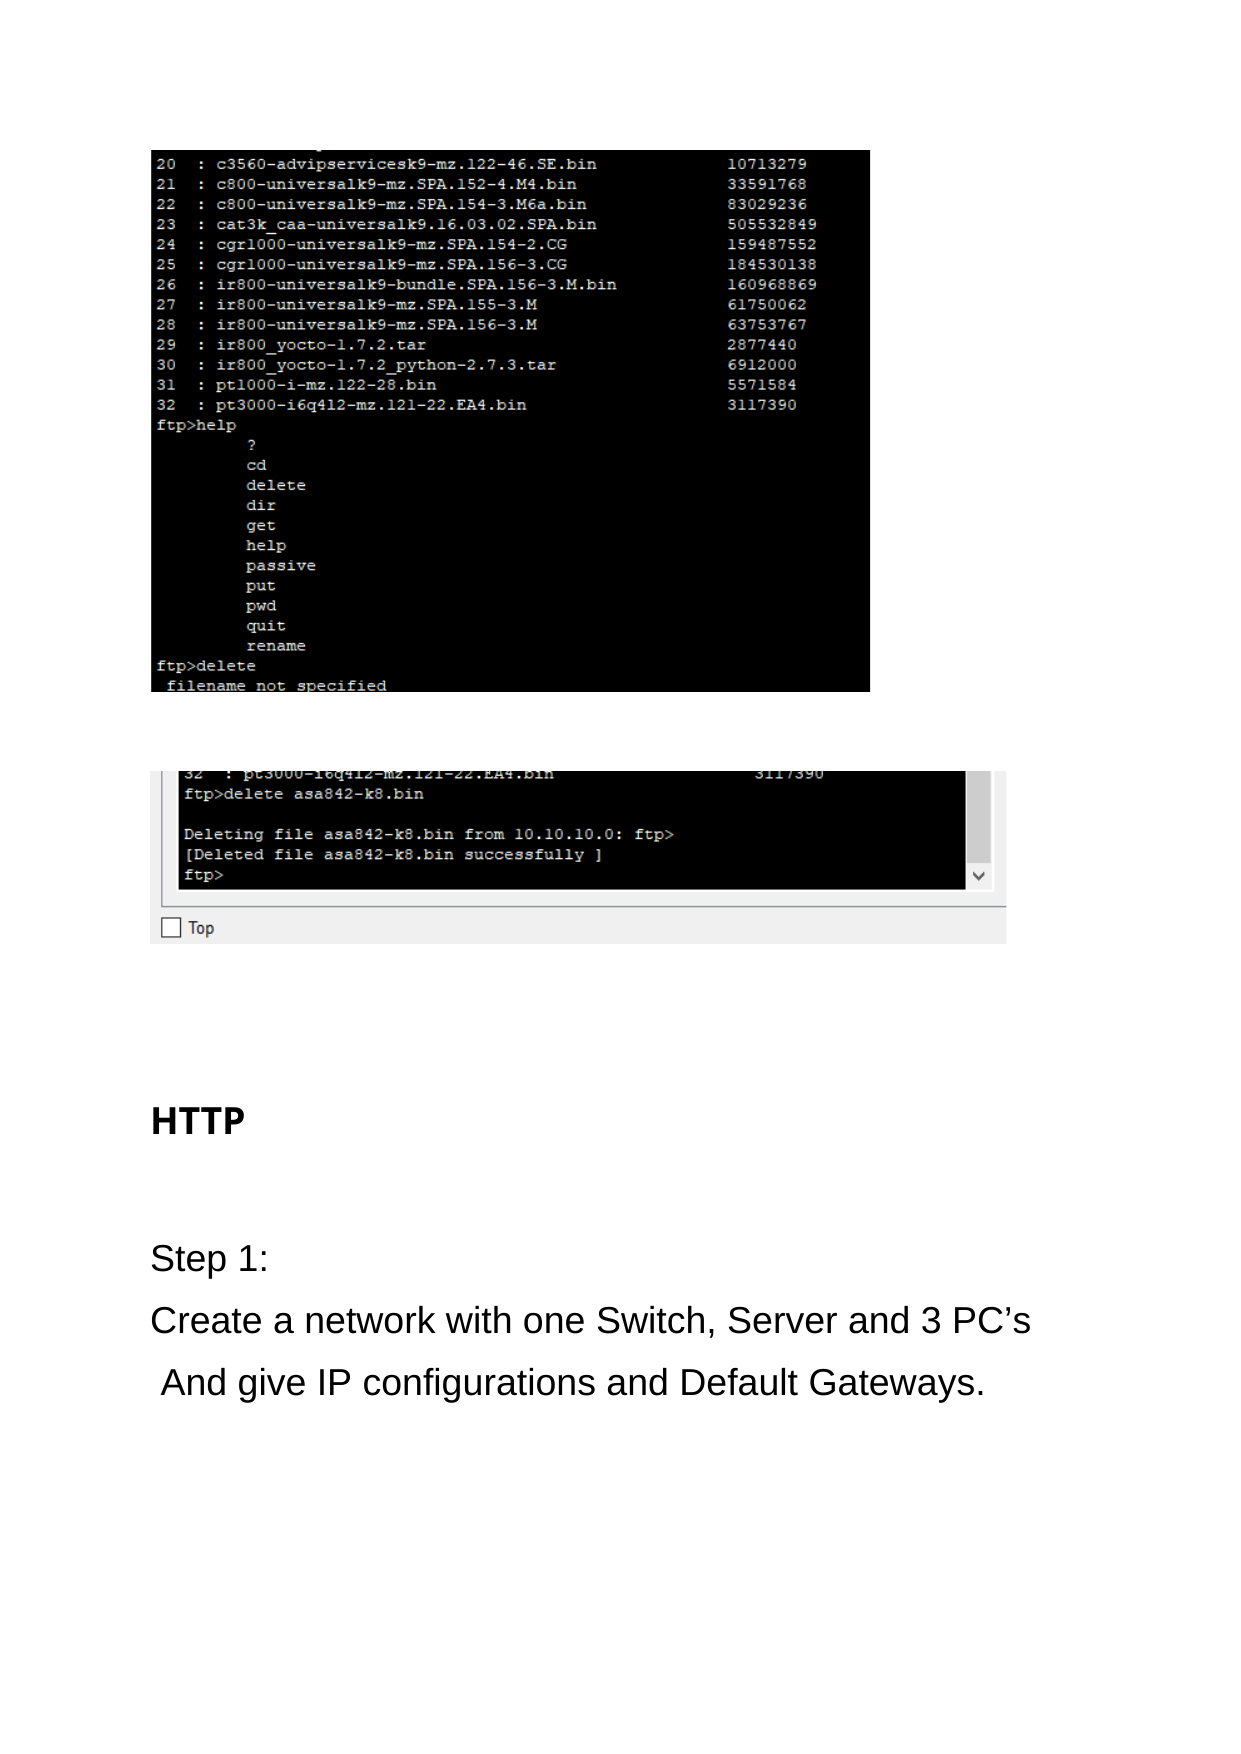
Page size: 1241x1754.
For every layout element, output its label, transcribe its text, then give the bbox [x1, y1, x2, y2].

text HTTP [150, 1094, 1090, 1146]
picture [150, 150, 871, 692]
text Step 1: [150, 1236, 1090, 1279]
picture [150, 771, 1007, 944]
text And give IP configurations and Default Gateways. [150, 1361, 1090, 1404]
text Create a network with one Switch, Server and 3 PC’s [150, 1298, 1090, 1341]
